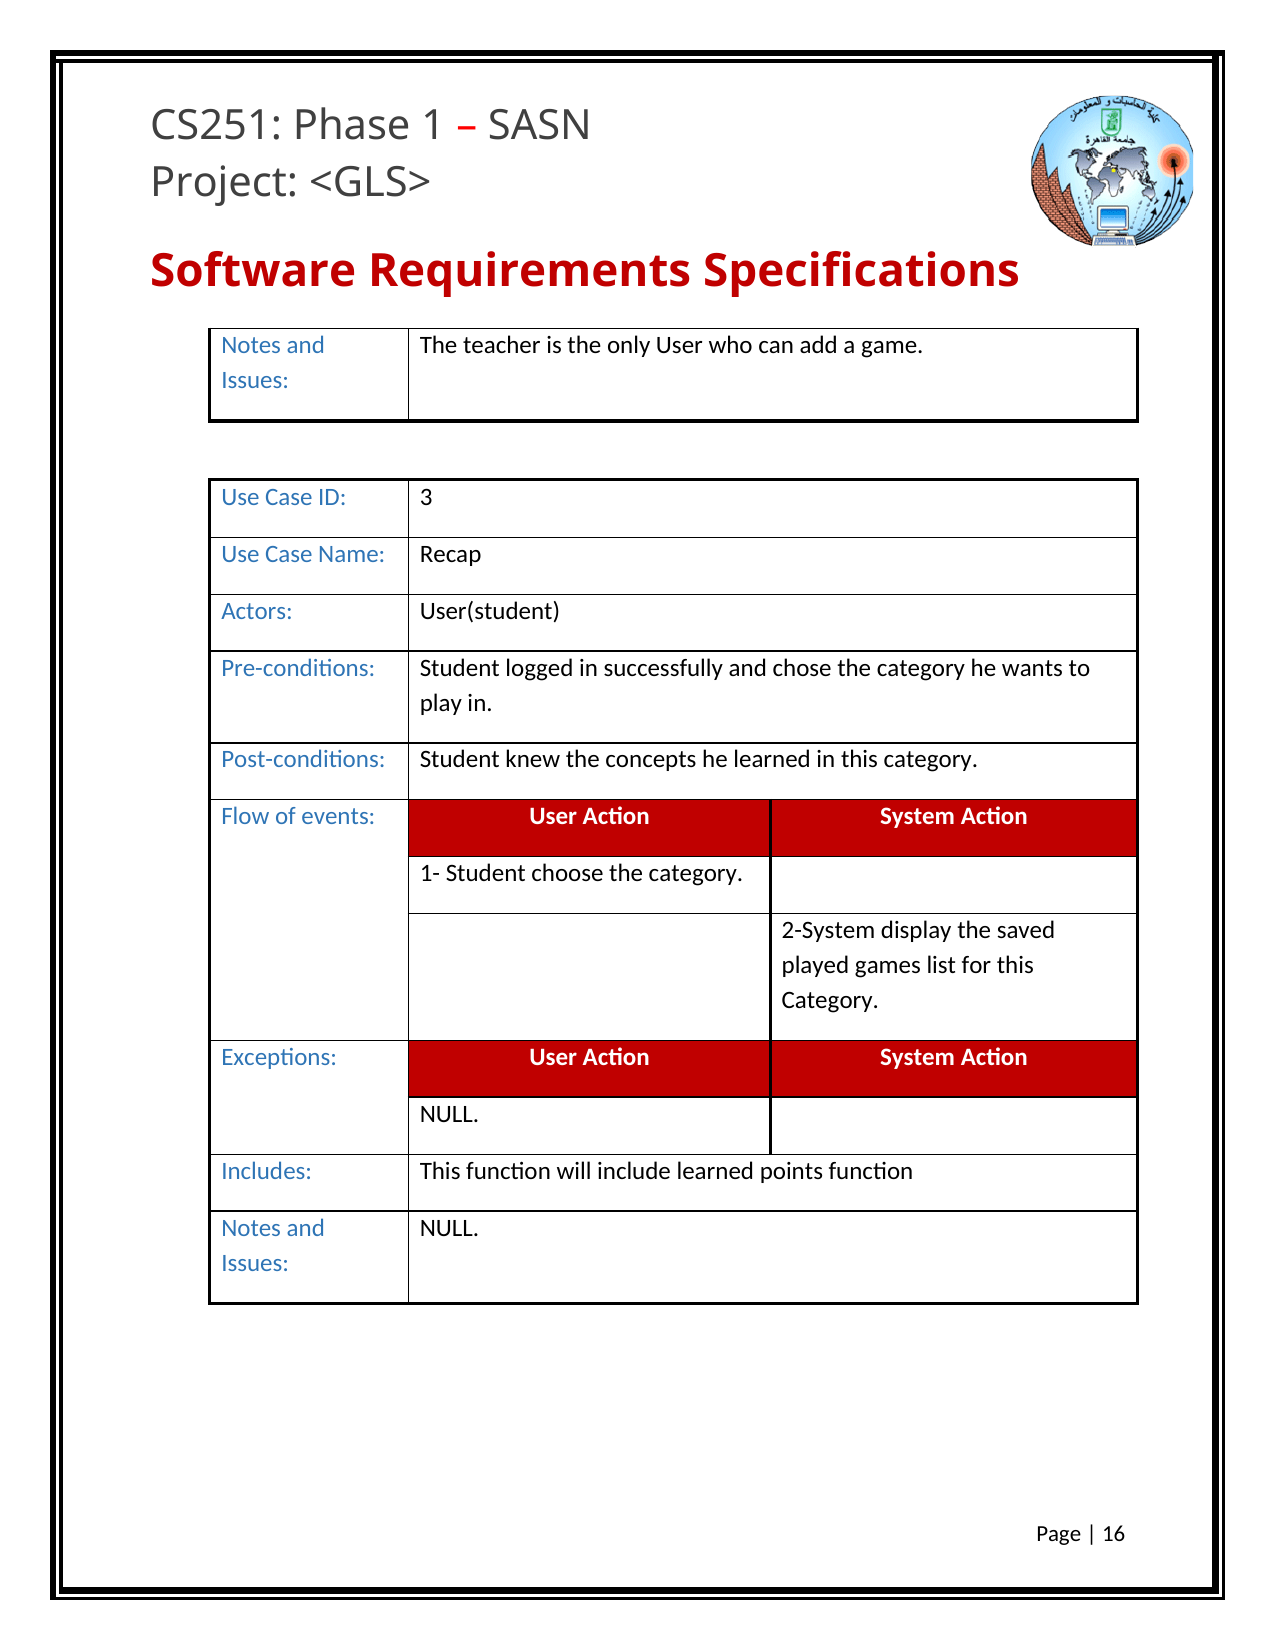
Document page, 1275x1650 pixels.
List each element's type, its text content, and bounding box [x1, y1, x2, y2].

table_cell System Action [772, 800, 1136, 856]
table_header 3 [409, 481, 1136, 537]
table_cell [772, 1098, 1136, 1153]
table_cell Flow of events: [211, 800, 408, 1039]
table_cell [409, 914, 769, 1039]
table_cell NULL. [409, 1098, 769, 1153]
table_cell Student knew the concepts he learned in this category. [409, 744, 1136, 799]
table_header Use Case ID: [211, 481, 408, 537]
table_cell Post-conditions: [211, 744, 408, 799]
table_cell Notes and Issues: [211, 329, 408, 419]
table_cell Notes and Issues: [211, 1212, 408, 1302]
table_cell Use Case Name: [211, 538, 408, 593]
table_cell Includes: [211, 1155, 408, 1210]
table_cell The teacher is the only User who can add a game. [409, 329, 1136, 419]
table_cell Actors: [211, 595, 408, 650]
table_cell Student logged in successfully and chose the category he wants to play in. [409, 652, 1136, 742]
table_cell [772, 857, 1136, 913]
table_cell 1- Student choose the category. [409, 857, 769, 913]
table_cell System Action [772, 1041, 1136, 1096]
table_cell NULL. [409, 1212, 1136, 1302]
table_cell Exceptions: [211, 1041, 408, 1153]
table_cell 2-System display the saved played games list for this Category. [772, 914, 1136, 1039]
table_cell User Action [409, 1041, 769, 1096]
table_cell Recap [409, 538, 1136, 593]
picture [1031, 95, 1194, 249]
table_cell User(student) [409, 595, 1136, 650]
table_cell User Action [409, 800, 769, 856]
table_cell This function will include learned points function [409, 1155, 1136, 1210]
table_cell Pre-conditions: [211, 652, 408, 742]
